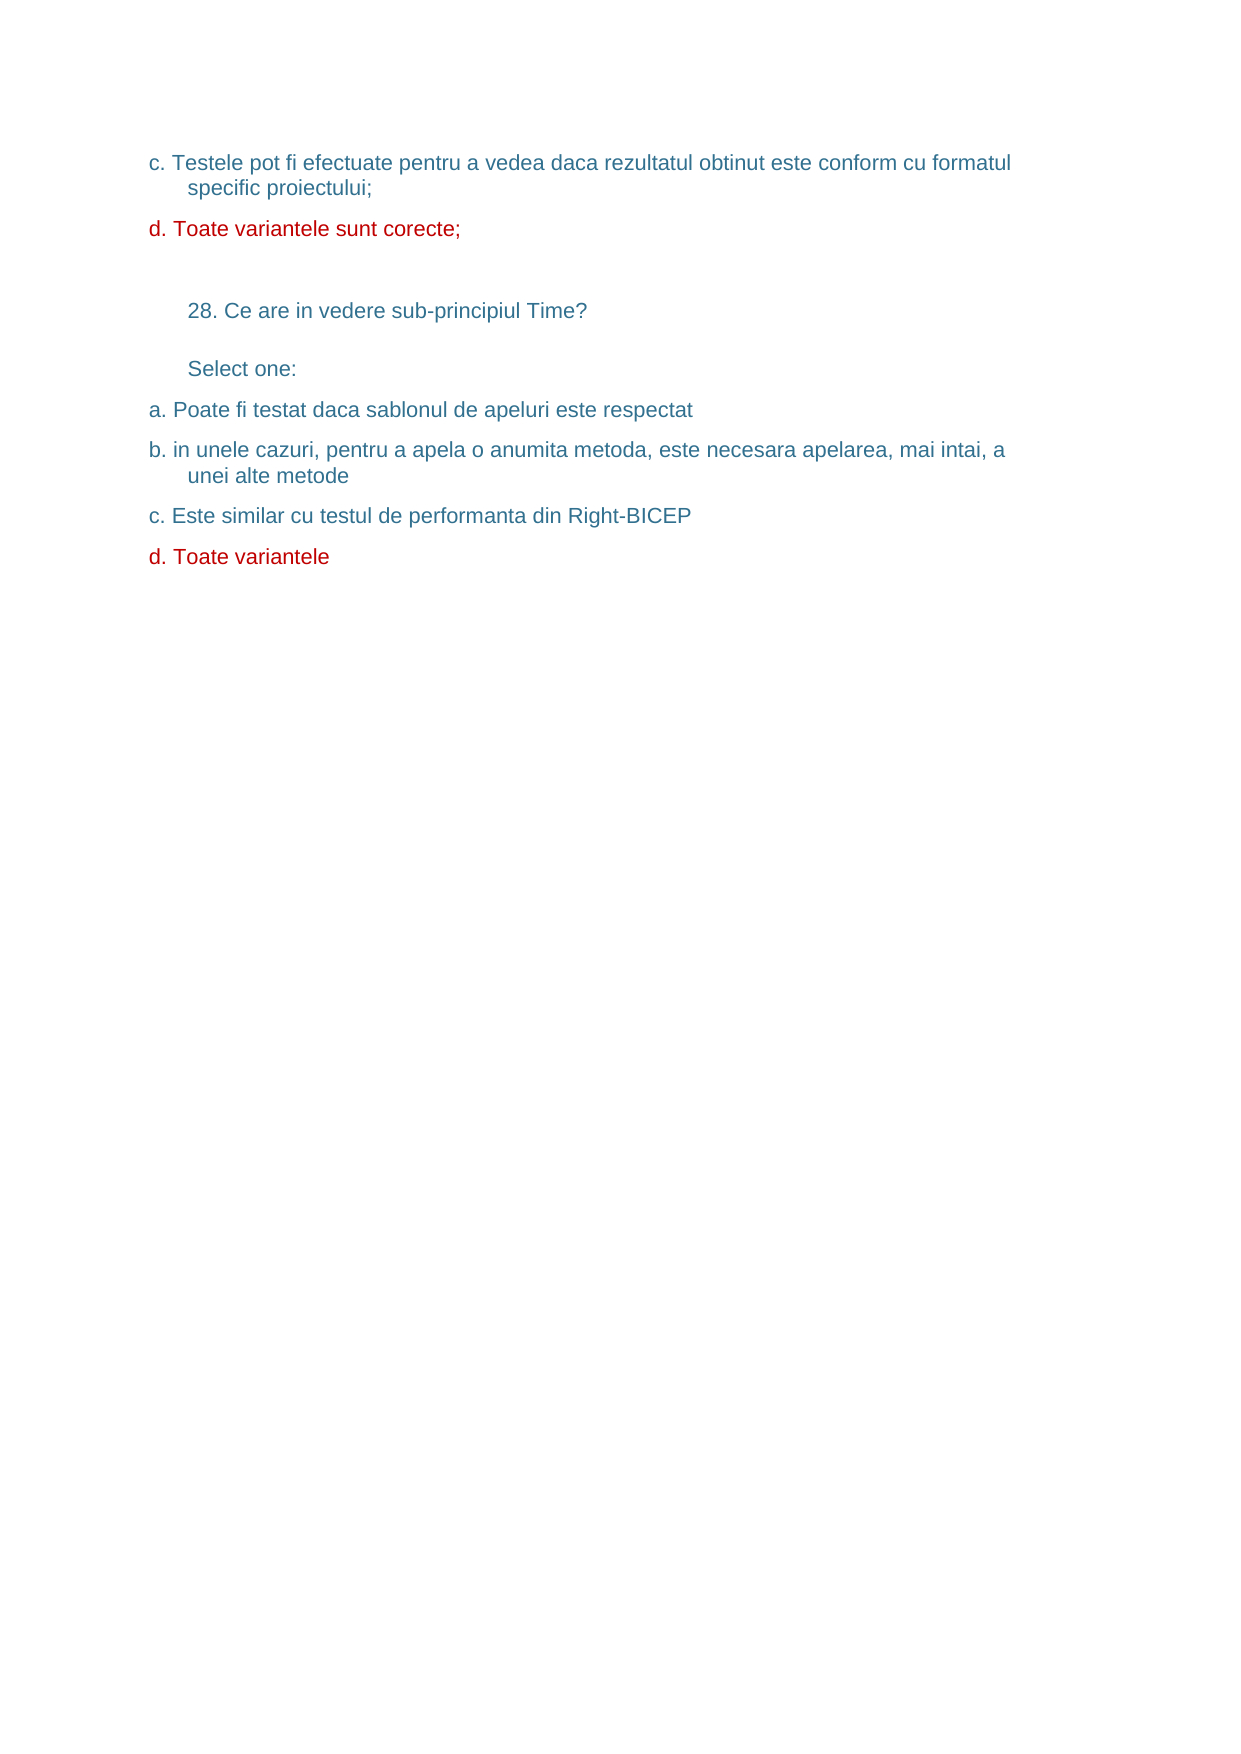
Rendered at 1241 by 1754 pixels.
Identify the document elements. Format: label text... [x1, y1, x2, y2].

text b. in unele cazuri, pentru a apela o anumita metoda, este necesara apelarea, mai intai, a unei alte metode [148, 437, 1053, 488]
list Ce are in vedere sub-principiul Time? [187, 298, 1053, 323]
text c. Este similar cu testul de performanta din Right-BICEP [148, 503, 1053, 528]
text d. Toate variantele sunt corecte; [148, 216, 1053, 241]
text d. Toate variantele [148, 544, 1053, 569]
text c. Testele pot fi efectuate pentru a vedea daca rezultatul obtinut este conform cu formatul specific proiectului; [148, 150, 1053, 200]
text a. Poate fi testat daca sablonul de apeluri este respectat [148, 397, 1053, 422]
text Select one: [187, 356, 1053, 382]
